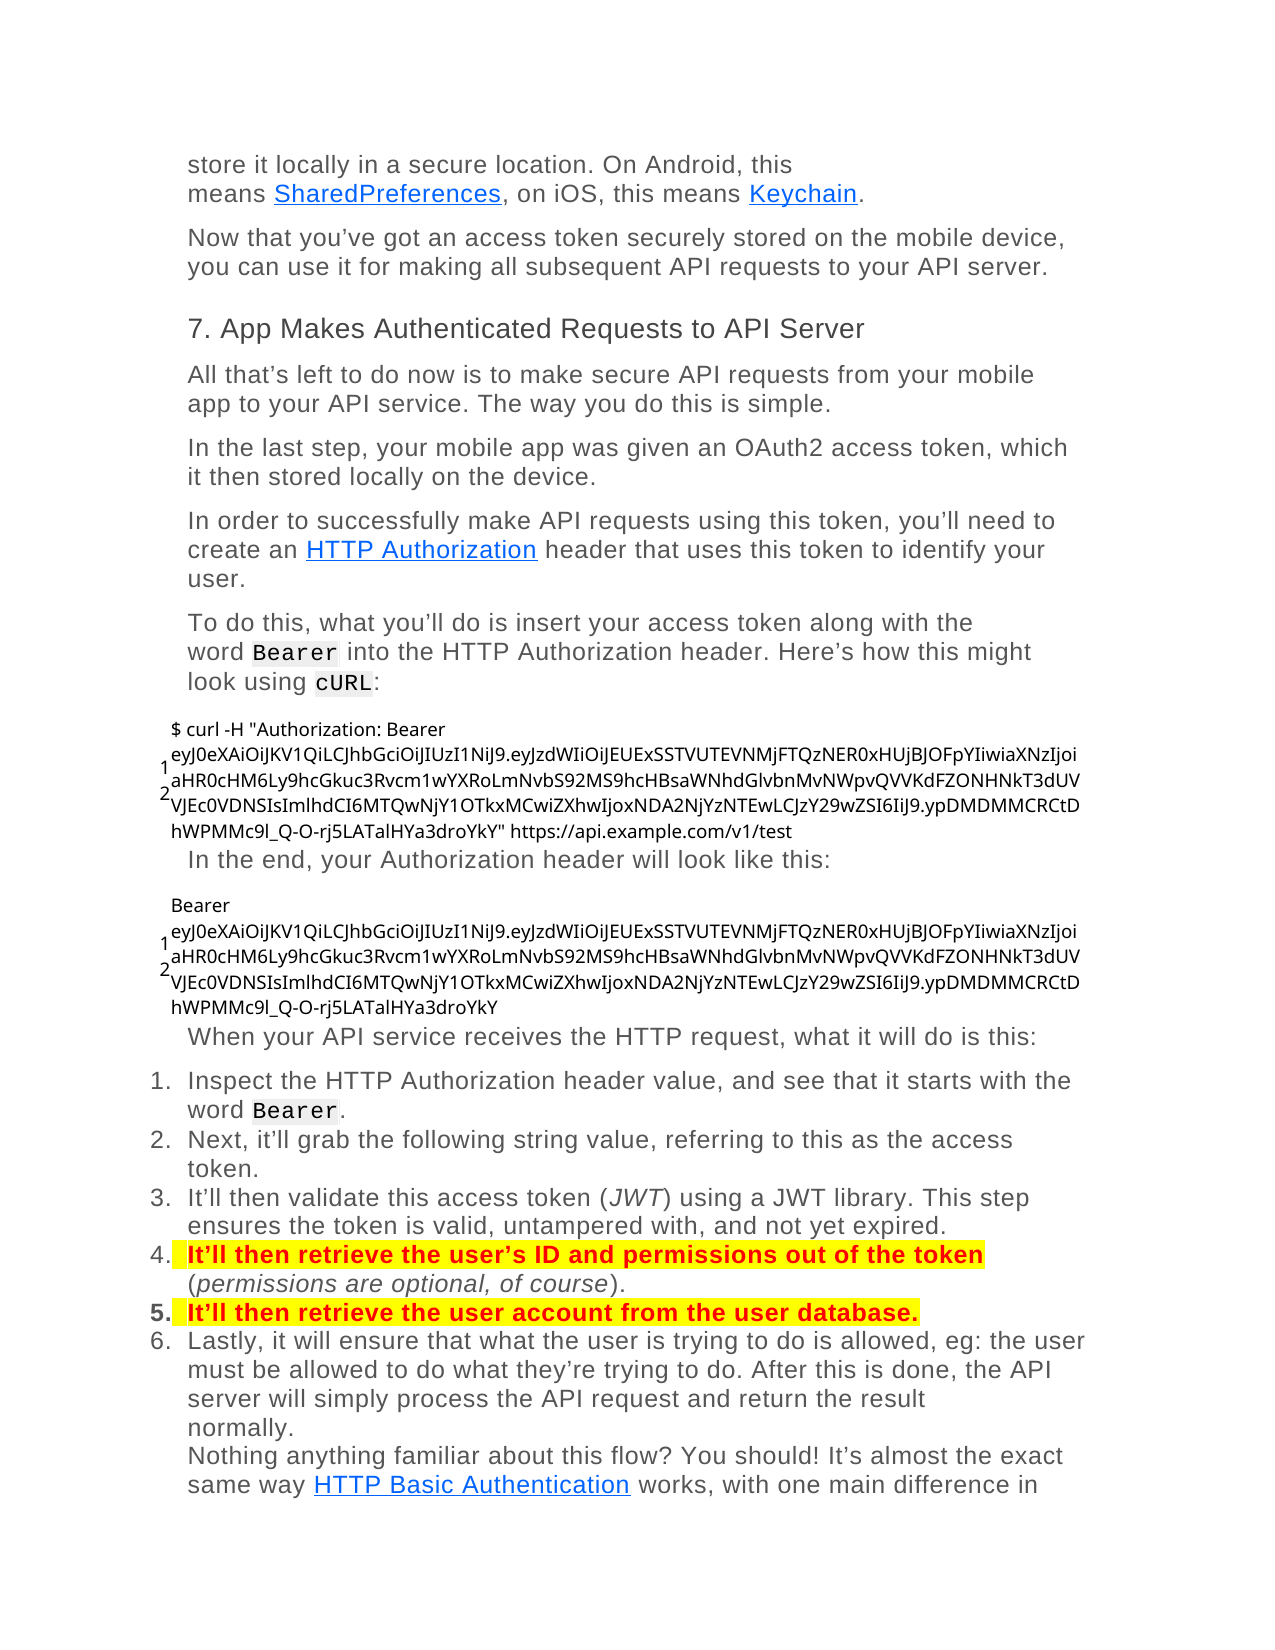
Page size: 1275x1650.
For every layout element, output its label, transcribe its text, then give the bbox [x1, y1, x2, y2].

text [187, 1441, 1087, 1499]
text To do this, what you’ll do is insert your access token along with the word Bearer into the HTTP Authorization header. Here’s how this might look using cURL: [187, 608, 1087, 698]
text In order to successfully make API requests using this token, you’ll need to create an HTTP Authorization header that uses this token to identify your user. [187, 506, 1087, 592]
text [187, 150, 1087, 207]
text In the end, your Authorization header will look like this: [187, 845, 1087, 874]
list Inspect the HTTP Authorization header value, and see that it starts with the word Bearer. [150, 1066, 1087, 1125]
table_header $ curl -H "Authorization: Bearer eyJ0eXAiOiJKV1QiLCJhbGciOiJIUzI1NiJ9.eyJzdWIiOiJEUExSSTVUTEVNMjFTQzNER0xHUjBJOFpYIiwiaXNzIjoiaHR0cHM6Ly9hcGkuc3Rvcm1wYXRoLmNvbS92MS9hcHBsaWNhdGlvbnMvNWpvQVVKdFZONHNkT3dUVVJEc0VDNSIsImlhdCI6MTQwNjY1OTkxMCwiZXhwIjoxNDA2NjYzNTEwLCJzY29wZSI6IiJ9.ypDMDMMCRCtDhWPMMc9l_Q-O-rj5LATalHYa3droYkY" https://api.example.com/v1/test [169, 715, 1087, 845]
text All that’s left to do now is to make secure API requests from your mobile app to your API service. The way you do this is simple. [187, 360, 1087, 417]
text In the last step, your mobile app was given an OAuth2 access token, which it then stored locally on the device. [187, 433, 1087, 491]
list Lastly, it will ensure that what the user is trying to do is allowed, eg: the user must be allowed to do what they’re trying to do. After this is done, the API server will simply process the API request and return the result normally. [150, 1326, 1087, 1441]
list It’ll then validate this access token (JWT) using a JWT library. This step ensures the token is valid, untampered with, and not yet expired. [150, 1182, 1087, 1240]
list It’ll then retrieve the user account from the user database. [150, 1297, 1087, 1326]
table_header Bearer eyJ0eXAiOiJKV1QiLCJhbGciOiJIUzI1NiJ9.eyJzdWIiOiJEUExSSTVUTEVNMjFTQzNER0xHUjBJOFpYIiwiaXNzIjoiaHR0cHM6Ly9hcGkuc3Rvcm1wYXRoLmNvbS92MS9hcHBsaWNhdGlvbnMvNWpvQVVKdFZONHNkT3dUVVJEc0VDNSIsImlhdCI6MTQwNjY1OTkxMCwiZXhwIjoxNDA2NjYzNTEwLCJzY29wZSI6IiJ9.ypDMDMMCRCtDhWPMMc9l_Q-O-rj5LATalHYa3droYkY [169, 891, 1087, 1022]
list It’ll then retrieve the user’s ID and permissions out of the token (permissions are optional, of course). [150, 1240, 1087, 1297]
text 7. App Makes Authenticated Requests to API Server [187, 312, 1087, 344]
text When your API service receives the HTTP request, what it will do is this: [187, 1022, 1087, 1050]
text Now that you’ve got an access token securely stored on the mobile device, you can use it for making all subsequent API requests to your API server. [187, 223, 1087, 281]
list Next, it’ll grab the following string value, referring to this as the access token. [150, 1125, 1087, 1182]
